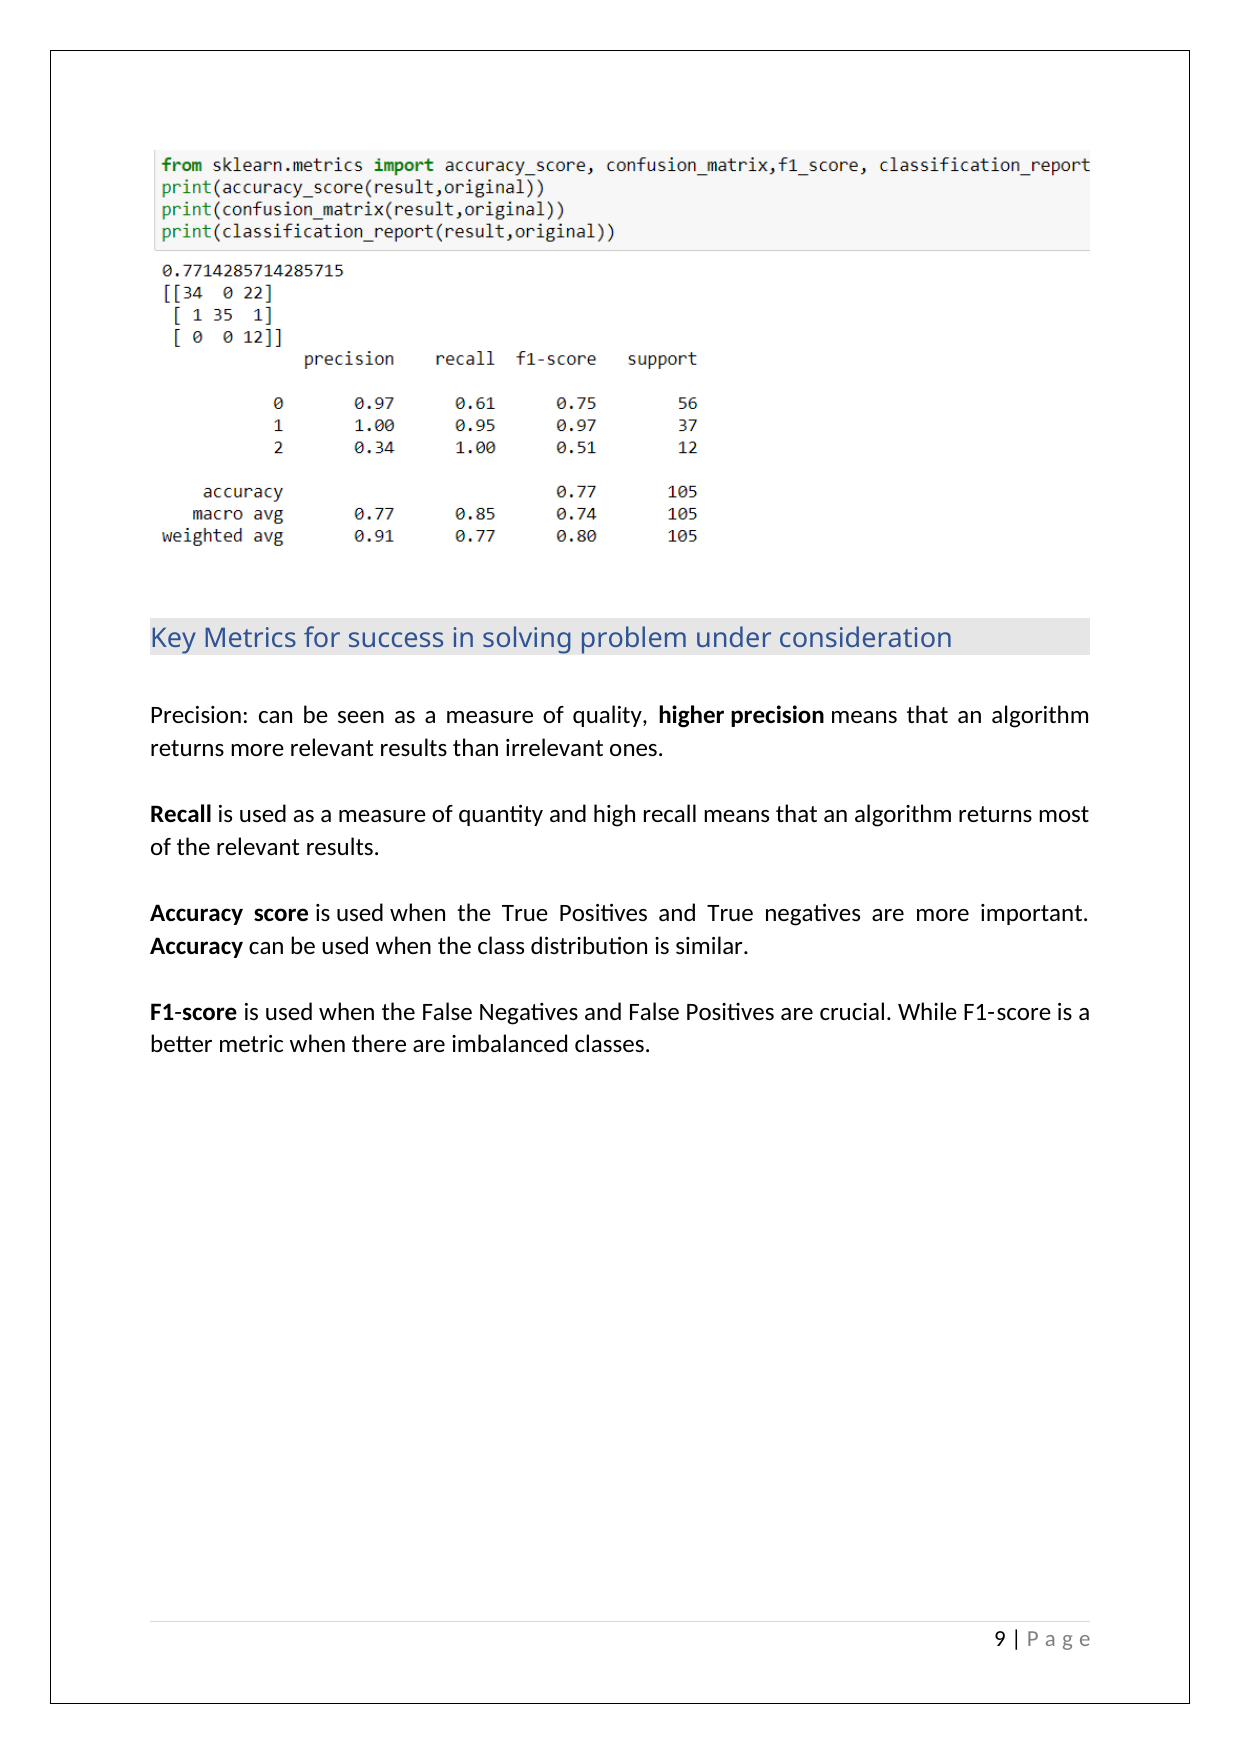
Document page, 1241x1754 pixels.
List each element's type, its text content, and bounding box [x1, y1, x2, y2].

list Accuracy score is used when the True Positives and True negatives are more important. Accuracy can be used when the class distribution is similar. [150, 927, 1090, 960]
list Recall is used as a measure of quantity and high recall means that an algorithm returns most of the relevant results. [150, 798, 1090, 862]
picture [150, 150, 1091, 569]
subtitle Key Metrics for success in solving problem under consideration [150, 618, 1090, 655]
list Precision: can be seen as a measure of quality, higher precision means that an algorithm returns more relevant results than irrelevant ones. [150, 699, 1090, 763]
list F1-score is used when the False Negatives and False Positives are crucial. While F1-score is a better metric when there are imbalanced classes. [150, 1026, 1090, 1059]
